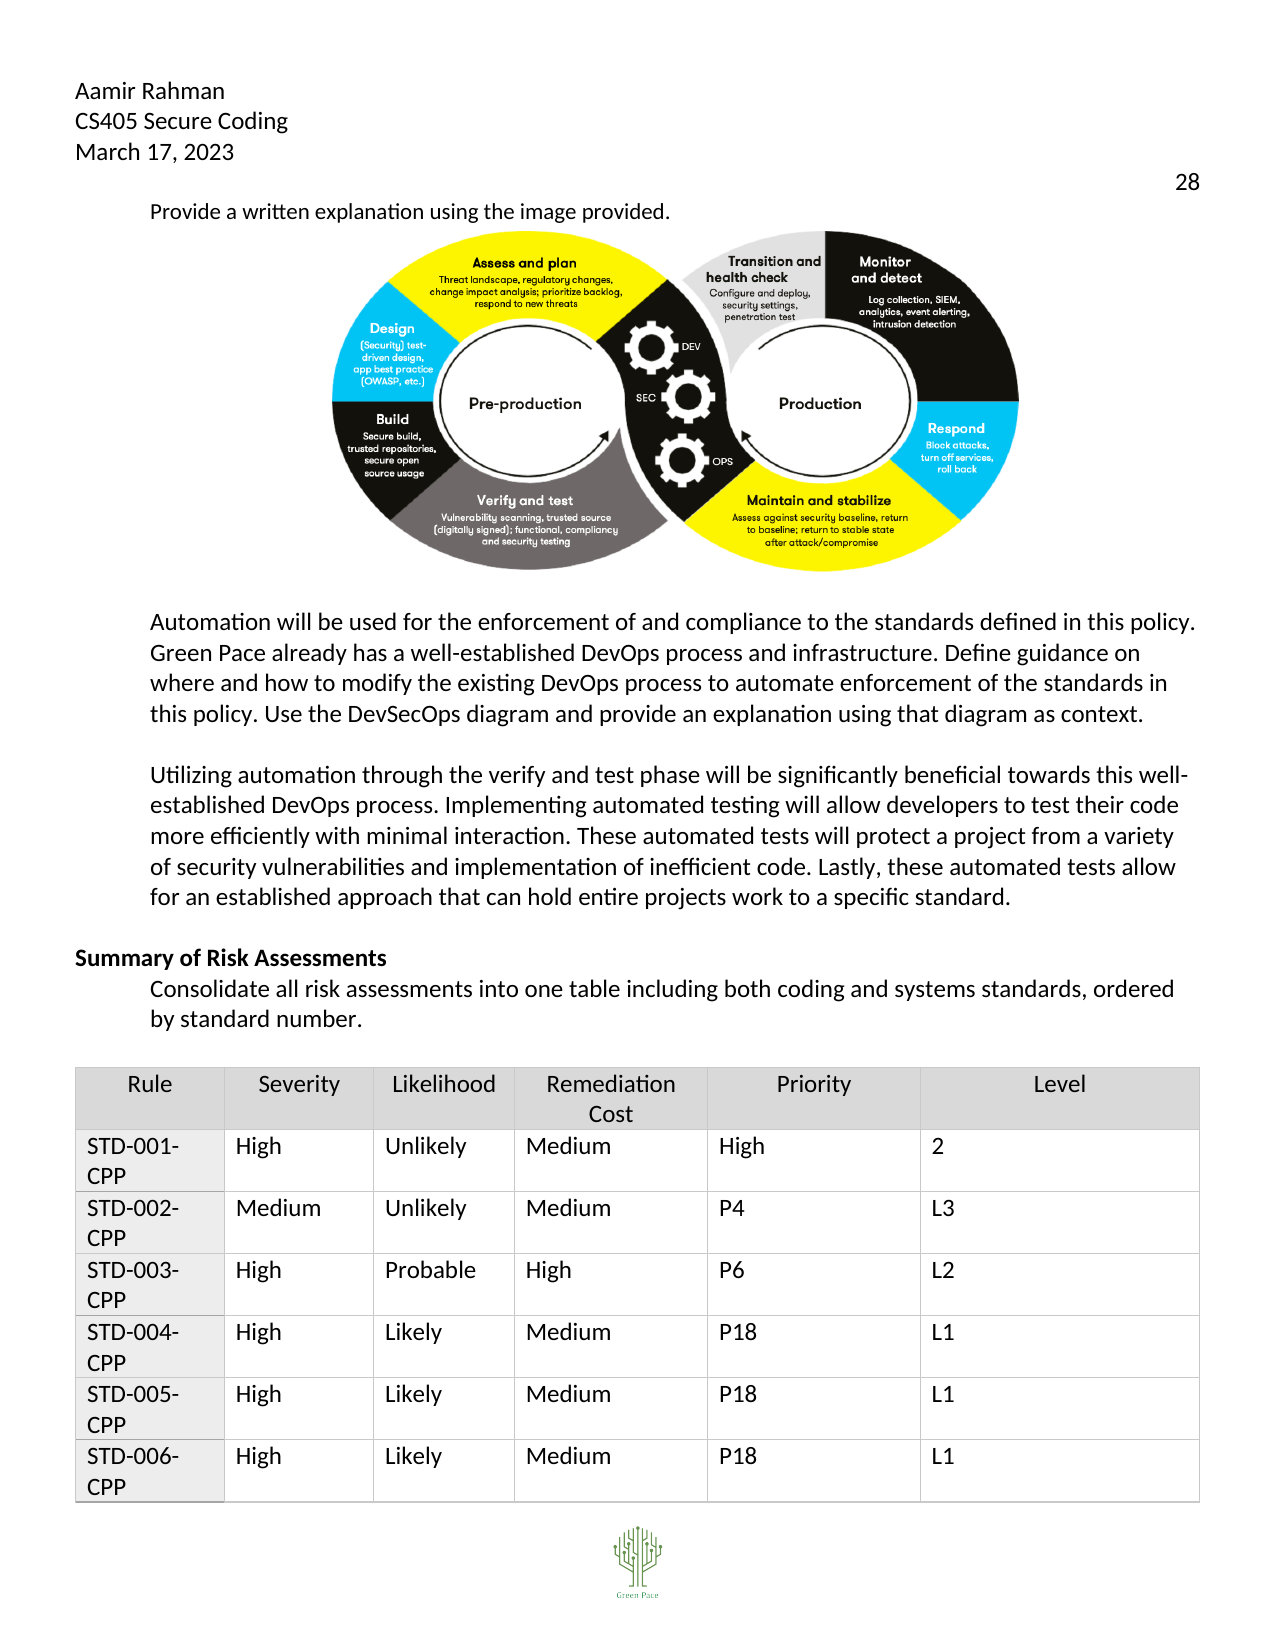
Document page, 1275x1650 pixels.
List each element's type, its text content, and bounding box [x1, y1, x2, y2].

table_cell L1 [921, 1316, 1199, 1377]
table_cell L1 [921, 1378, 1199, 1439]
table_cell Unlikely [374, 1192, 514, 1253]
table_cell P18 [708, 1316, 920, 1377]
table_cell P18 [708, 1378, 920, 1439]
table_cell STD-006-CPP [76, 1440, 224, 1501]
table_cell STD-003-CPP [76, 1254, 224, 1315]
table_cell High [225, 1130, 373, 1191]
subtitle Summary of Risk Assessments [75, 942, 1200, 973]
table_cell L1 [921, 1440, 1199, 1501]
table_cell High [515, 1254, 707, 1315]
table_cell Medium [515, 1378, 707, 1439]
picture [327, 225, 1023, 576]
table_header Priority [708, 1068, 920, 1129]
table_cell STD-001-CPP [76, 1130, 224, 1191]
table_cell STD-004-CPP [76, 1316, 224, 1377]
table_cell Medium [515, 1130, 707, 1191]
table_header Likelihood [374, 1068, 514, 1129]
table_header Level [921, 1068, 1199, 1129]
table_cell High [225, 1378, 373, 1439]
table_cell Likely [374, 1440, 514, 1501]
table_cell STD-002-CPP [76, 1192, 224, 1253]
table_header Rule [76, 1068, 224, 1129]
table_cell 2 [921, 1130, 1199, 1191]
table_cell Likely [374, 1316, 514, 1377]
text Utilizing automation through the verify and test phase will be significantly beneficial towards this well-established DevOps process. Implementing automated testing will allow developers to test their code more efficiently with minimal interaction. These automated tests will protect a project from a variety of security vulnerabilities and implementation of inefficient code. Lastly, these automated tests allow for an established approach that can hold entire projects work to a specific standard. [150, 759, 1200, 912]
table_cell P4 [708, 1192, 920, 1253]
picture [605, 1521, 670, 1606]
table_cell Likely [374, 1378, 514, 1439]
text Consolidate all risk assessments into one table including both coding and systems standards, ordered by standard number. [150, 973, 1200, 1034]
text Automation will be used for the enforcement of and compliance to the standards defined in this policy. Green Pace already has a well-established DevOps process and infrastructure. Define guidance on where and how to modify the existing DevOps process to automate enforcement of the standards in this policy. Use the DevSecOps diagram and provide an explanation using that diagram as context. [150, 606, 1200, 728]
table_cell L2 [921, 1254, 1199, 1315]
table_cell Medium [515, 1192, 707, 1253]
table_cell High [225, 1316, 373, 1377]
table_cell L3 [921, 1192, 1199, 1253]
table_cell P18 [708, 1440, 920, 1501]
table_cell Medium [515, 1316, 707, 1377]
table_header Remediation Cost [515, 1068, 707, 1129]
table_cell STD-005-CPP [76, 1378, 224, 1439]
table_header Severity [225, 1068, 373, 1129]
table_cell Probable [374, 1254, 514, 1315]
text Provide a written explanation using the image provided. [150, 197, 1200, 225]
table_cell High [225, 1440, 373, 1501]
table_cell Medium [515, 1440, 707, 1501]
table_cell High [225, 1254, 373, 1315]
table_cell High [708, 1130, 920, 1191]
table_cell Medium [225, 1192, 373, 1253]
table_cell P6 [708, 1254, 920, 1315]
table_cell Unlikely [374, 1130, 514, 1191]
